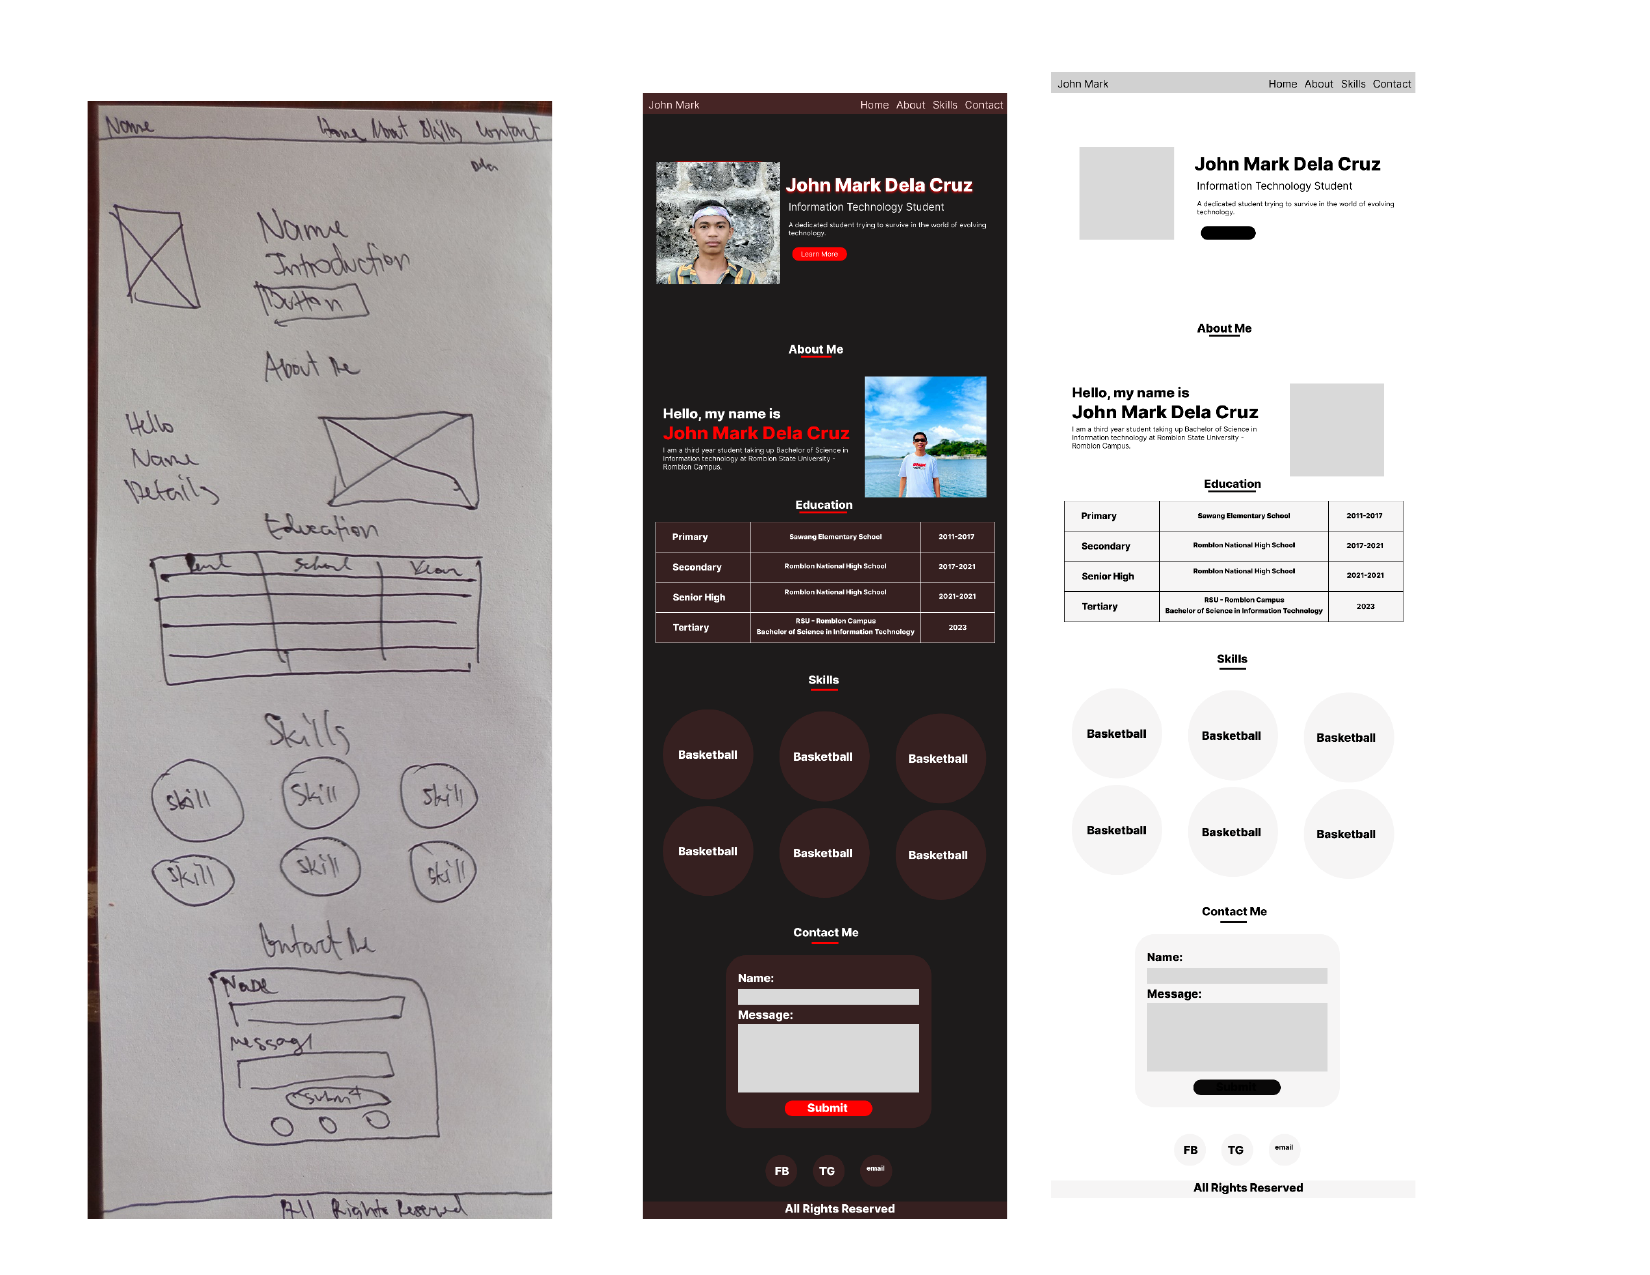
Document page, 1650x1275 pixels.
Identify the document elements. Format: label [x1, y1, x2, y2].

picture [1051, 72, 1416, 1198]
picture [87, 101, 553, 1219]
picture [642, 93, 1008, 1219]
